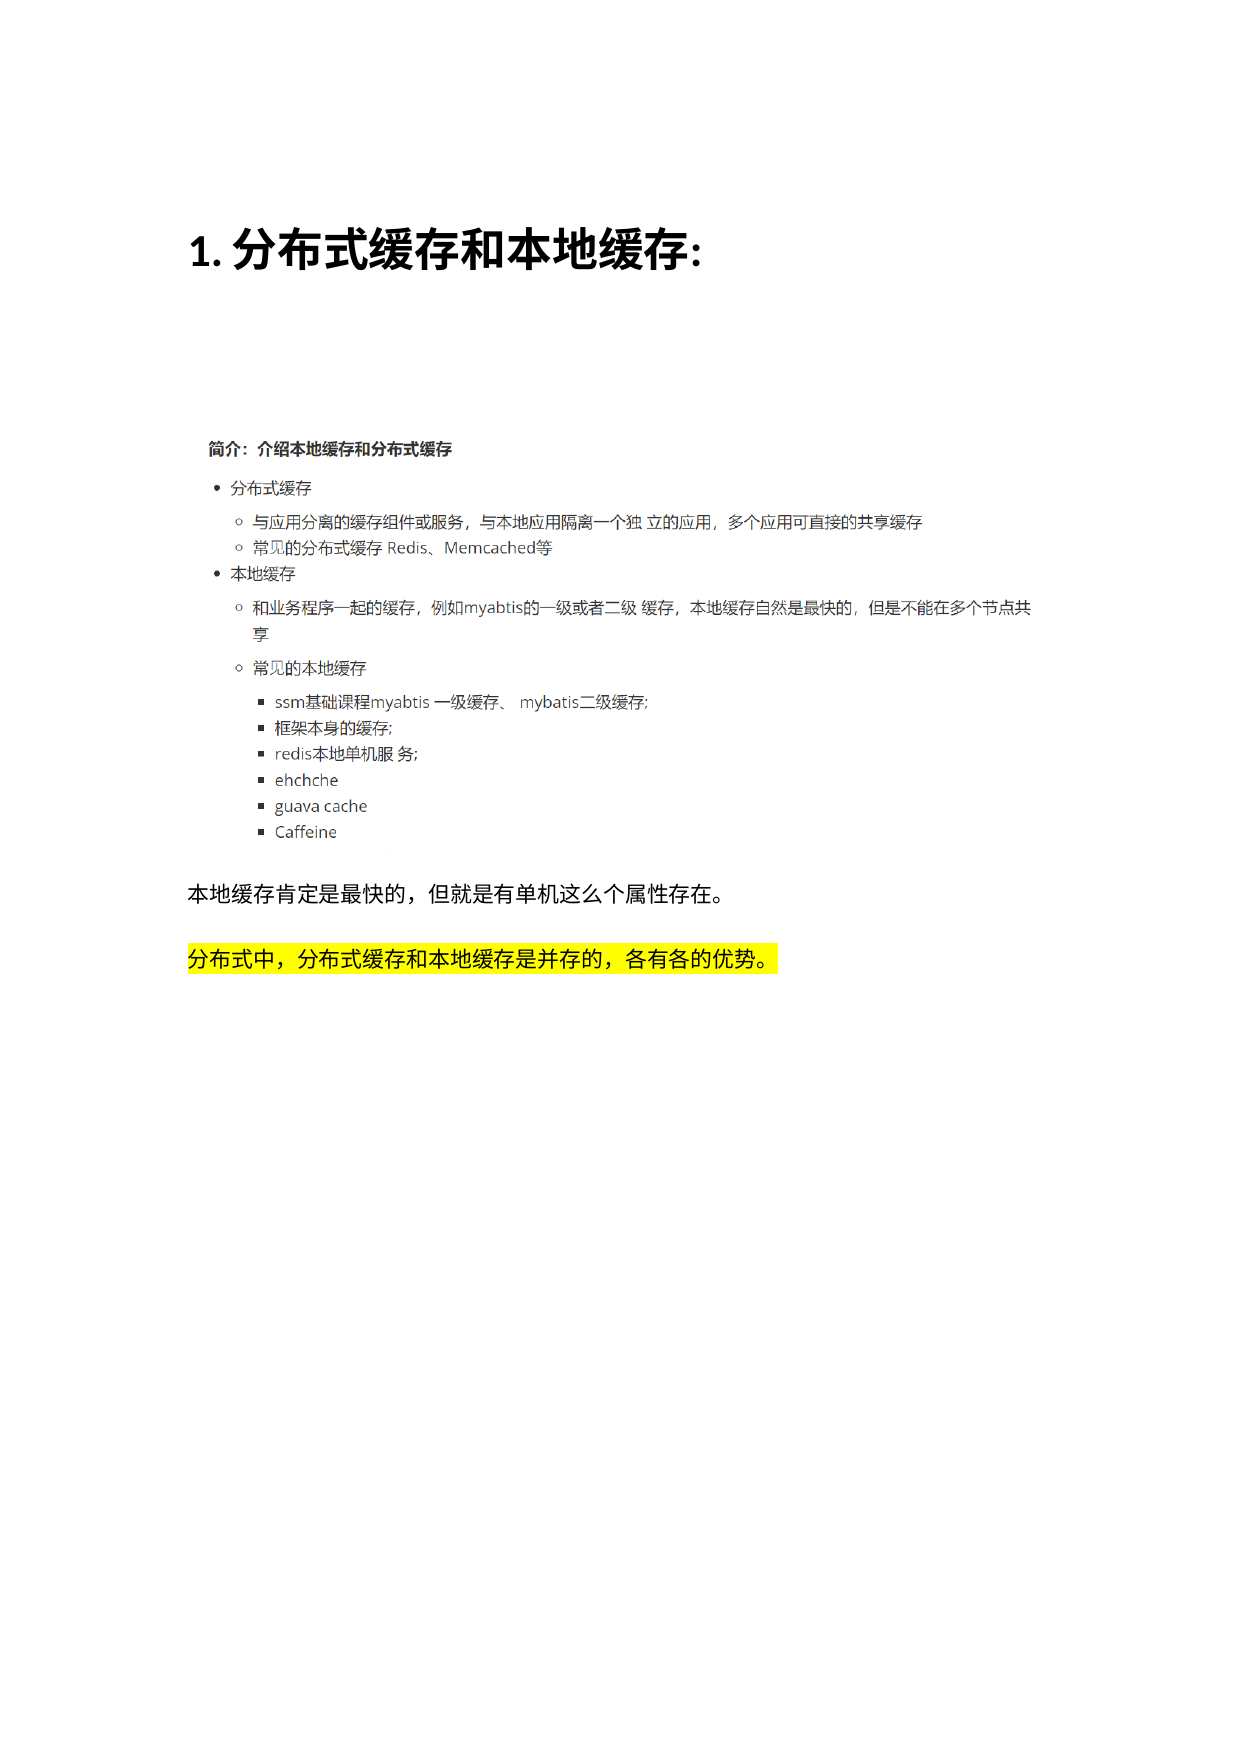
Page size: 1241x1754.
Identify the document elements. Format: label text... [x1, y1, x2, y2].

list 本地缓存肯定是最快的，但就是有单机这么个属性存在。 [187, 877, 1053, 909]
picture [187, 422, 1120, 850]
list 分布式中，分布式缓存和本地缓存是并存的，各有各的优势。 [187, 942, 1053, 974]
subtitle 分布式缓存和本地缓存: [187, 197, 1053, 295]
